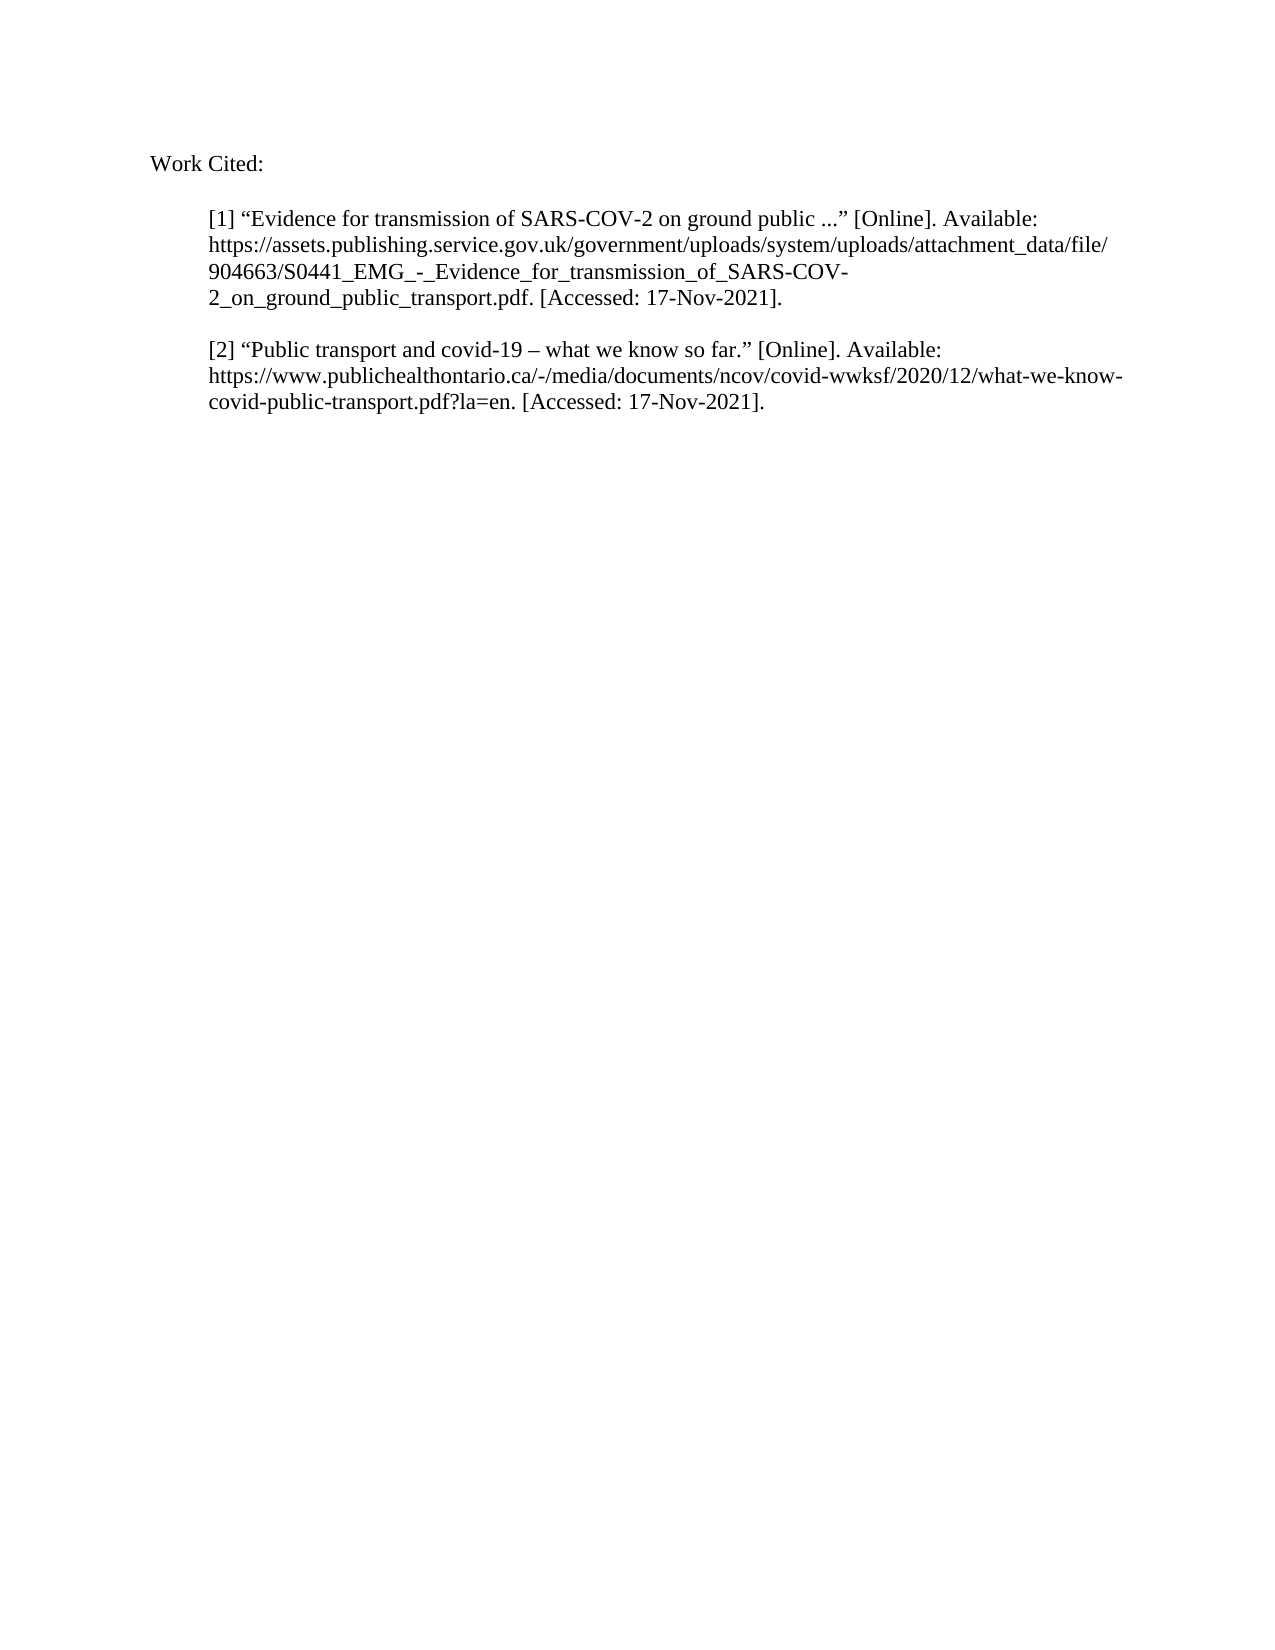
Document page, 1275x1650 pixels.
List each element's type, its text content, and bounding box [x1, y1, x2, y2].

text [2] “Public transport and covid-19 – what we know so far.” [Online]. Available: https://www.publichealthontario.ca/-/media/documents/ncov/covid-wwksf/2020/12/what-we-know-covid-public-transport.pdf?la=en. [Accessed: 17-Nov-2021]. [208, 336, 1125, 415]
text [1] “Evidence for transmission of SARS-COV-2 on ground public ...” [Online]. Available: https://assets.publishing.service.gov.uk/government/uploads/system/uploads/attachment_data/file/904663/S0441_EMG_-_Evidence_for_transmission_of_SARS-COV-2_on_ground_public_transport.pdf. [Accessed: 17-Nov-2021]. [208, 205, 1125, 311]
text Work Cited: [150, 150, 1125, 176]
